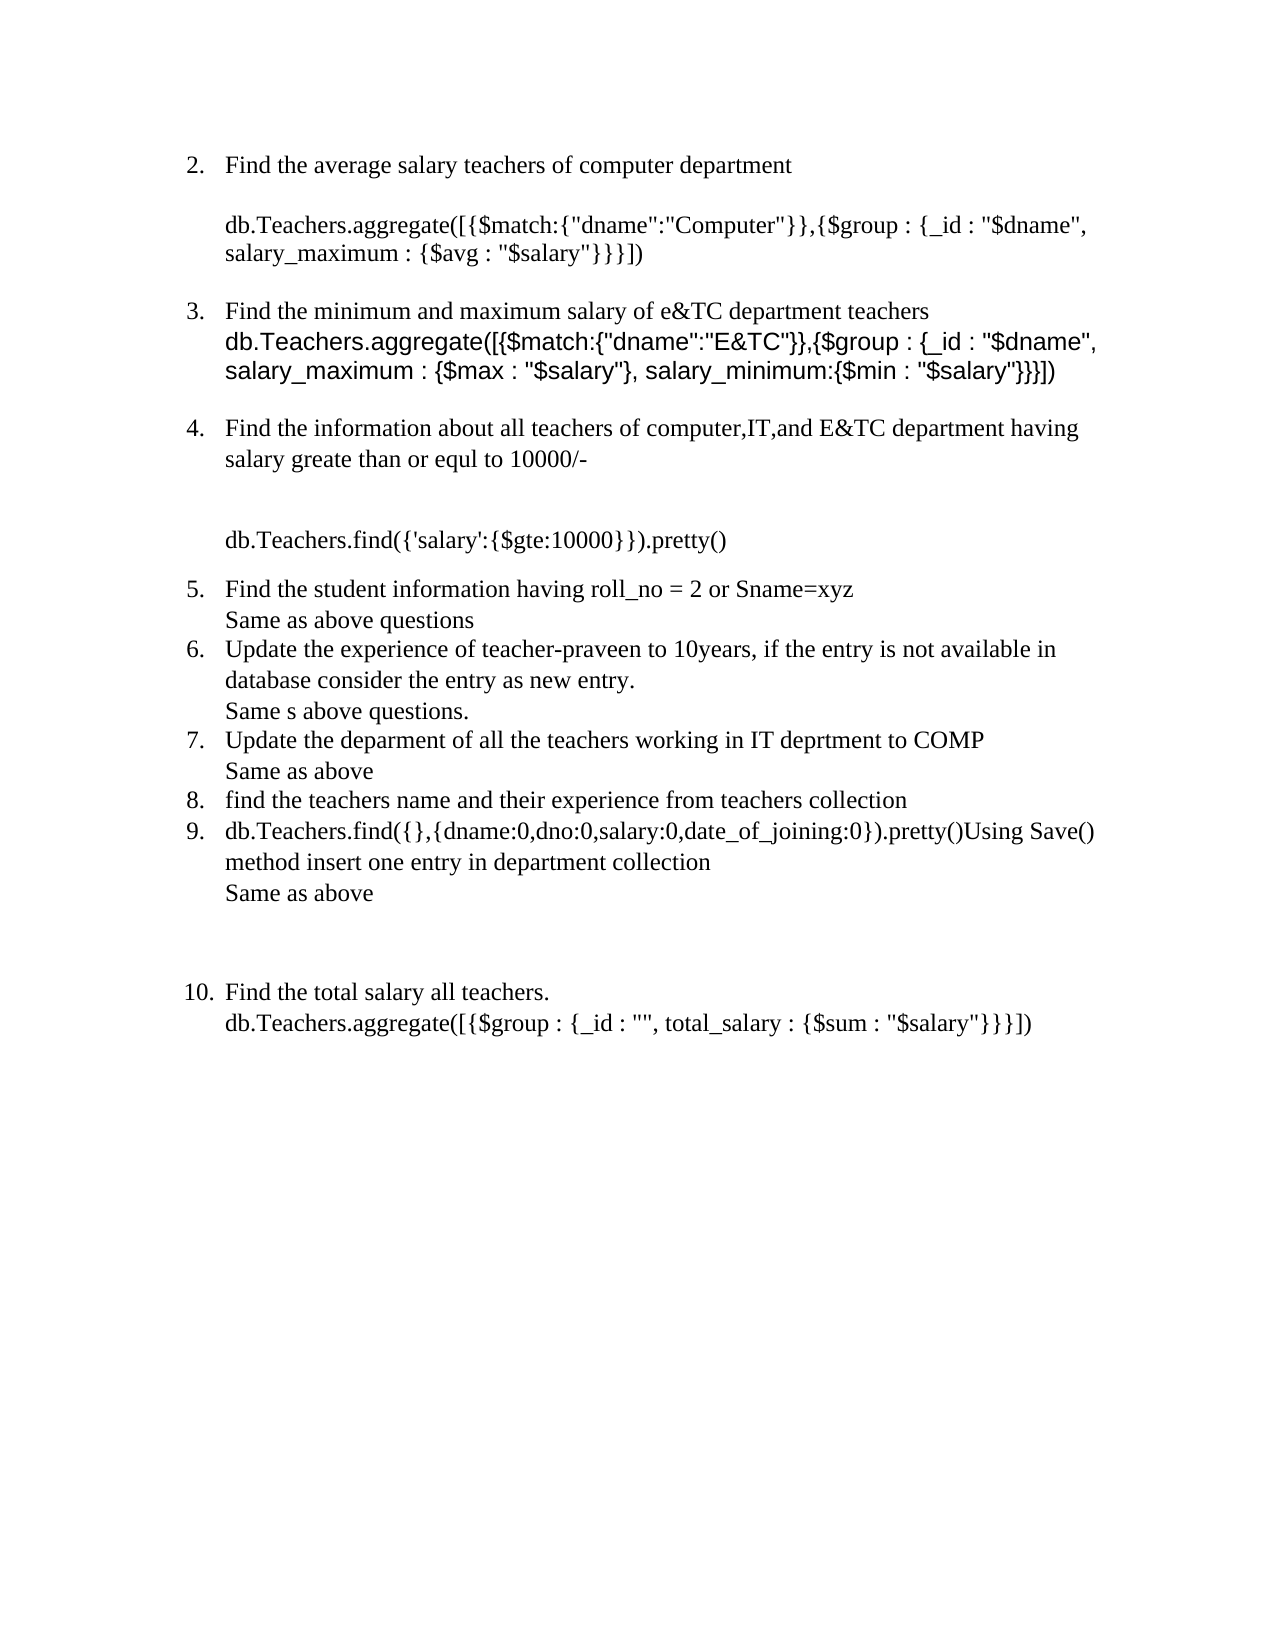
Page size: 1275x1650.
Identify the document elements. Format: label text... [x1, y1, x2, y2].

text db.Teachers.aggregate([{$group : {_id : "", total_salary : {$sum : "$salary"}}}]) [225, 1008, 1125, 1037]
text Same as above [225, 878, 1125, 907]
list find the teachers name and their experience from teachers collection [178, 785, 1125, 814]
text db.Teachers.find({'salary':{$gte:10000}}).pretty() [150, 525, 1125, 554]
text db.Teachers.aggregate([{$match:{"dname":"E&TC"}},{$group : {_id : "$dname", salary_maximum : {$max : "$salary"}, salary_minimum:{$min : "$salary"}}}]) [225, 327, 1125, 384]
list Update the deparment of all the teachers working in IT deprtment to COMP [178, 725, 1125, 754]
list Find the average salary teachers of computer department [178, 150, 1125, 179]
list Find the minimum and maximum salary of e&TC department teachers [178, 296, 1125, 325]
text Same s above questions. [225, 696, 1125, 725]
list Find the information about all teachers of computer,IT,and E&TC department having salary greate than or equl to 10000/- [178, 413, 1125, 473]
text db.Teachers.aggregate([{$match:{"dname":"Computer"}},{$group : {_id : "$dname", salary_maximum : {$avg : "$salary"}}}]) [225, 210, 1125, 267]
list Find the student information having roll_no = 2 or Sname=xyz [178, 574, 1125, 603]
list db.Teachers.find({},{dname:0,dno:0,salary:0,date_of_joining:0}).pretty()Using Save() method insert one entry in department collection [178, 816, 1125, 876]
text Same as above questions [225, 606, 1125, 634]
text Same as above [225, 756, 1125, 785]
list Find the total salary all teachers. [183, 977, 1125, 1006]
list Update the experience of teacher-praveen to 10years, if the entry is not available in database consider the entry as new entry. [178, 634, 1125, 694]
